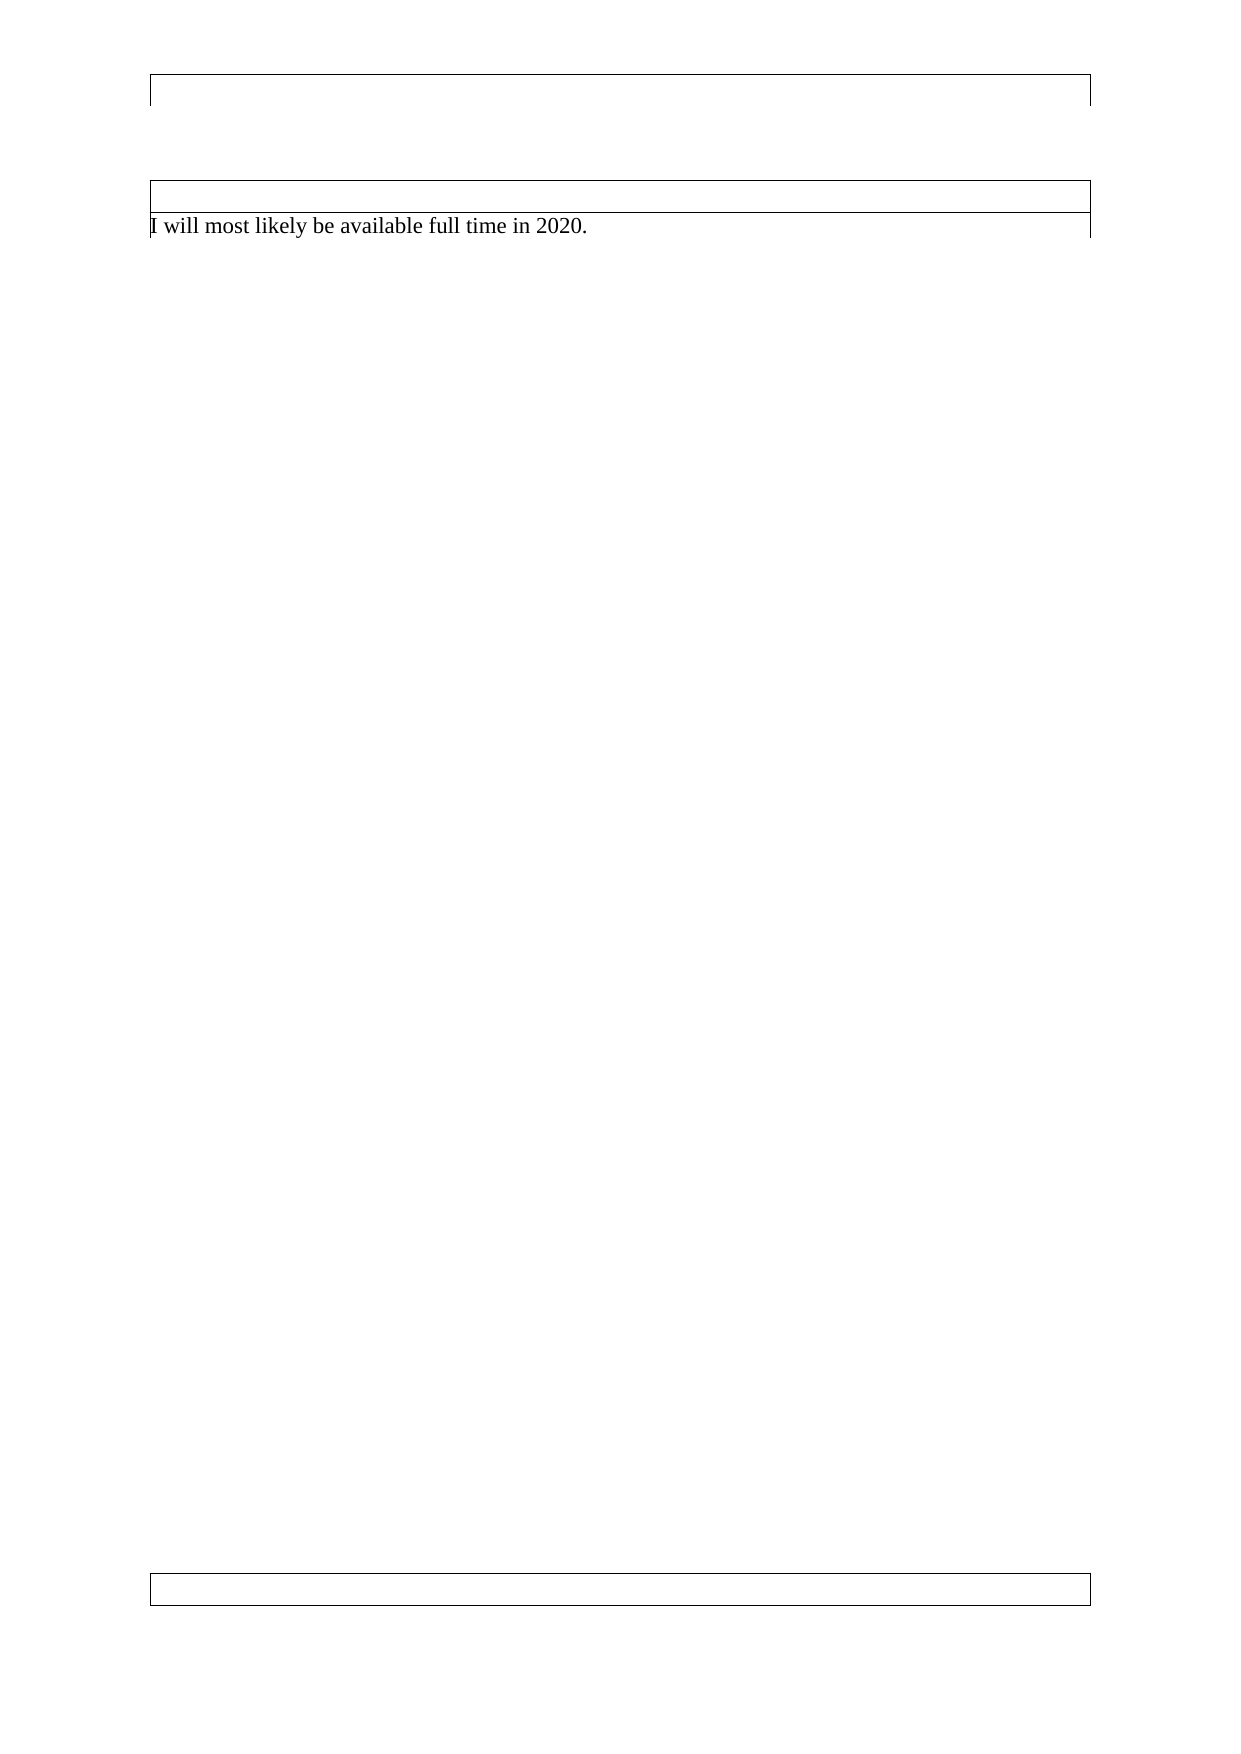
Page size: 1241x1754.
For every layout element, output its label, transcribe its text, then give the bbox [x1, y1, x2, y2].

text I will most likely be available full time in 2020. [151, 213, 1090, 238]
